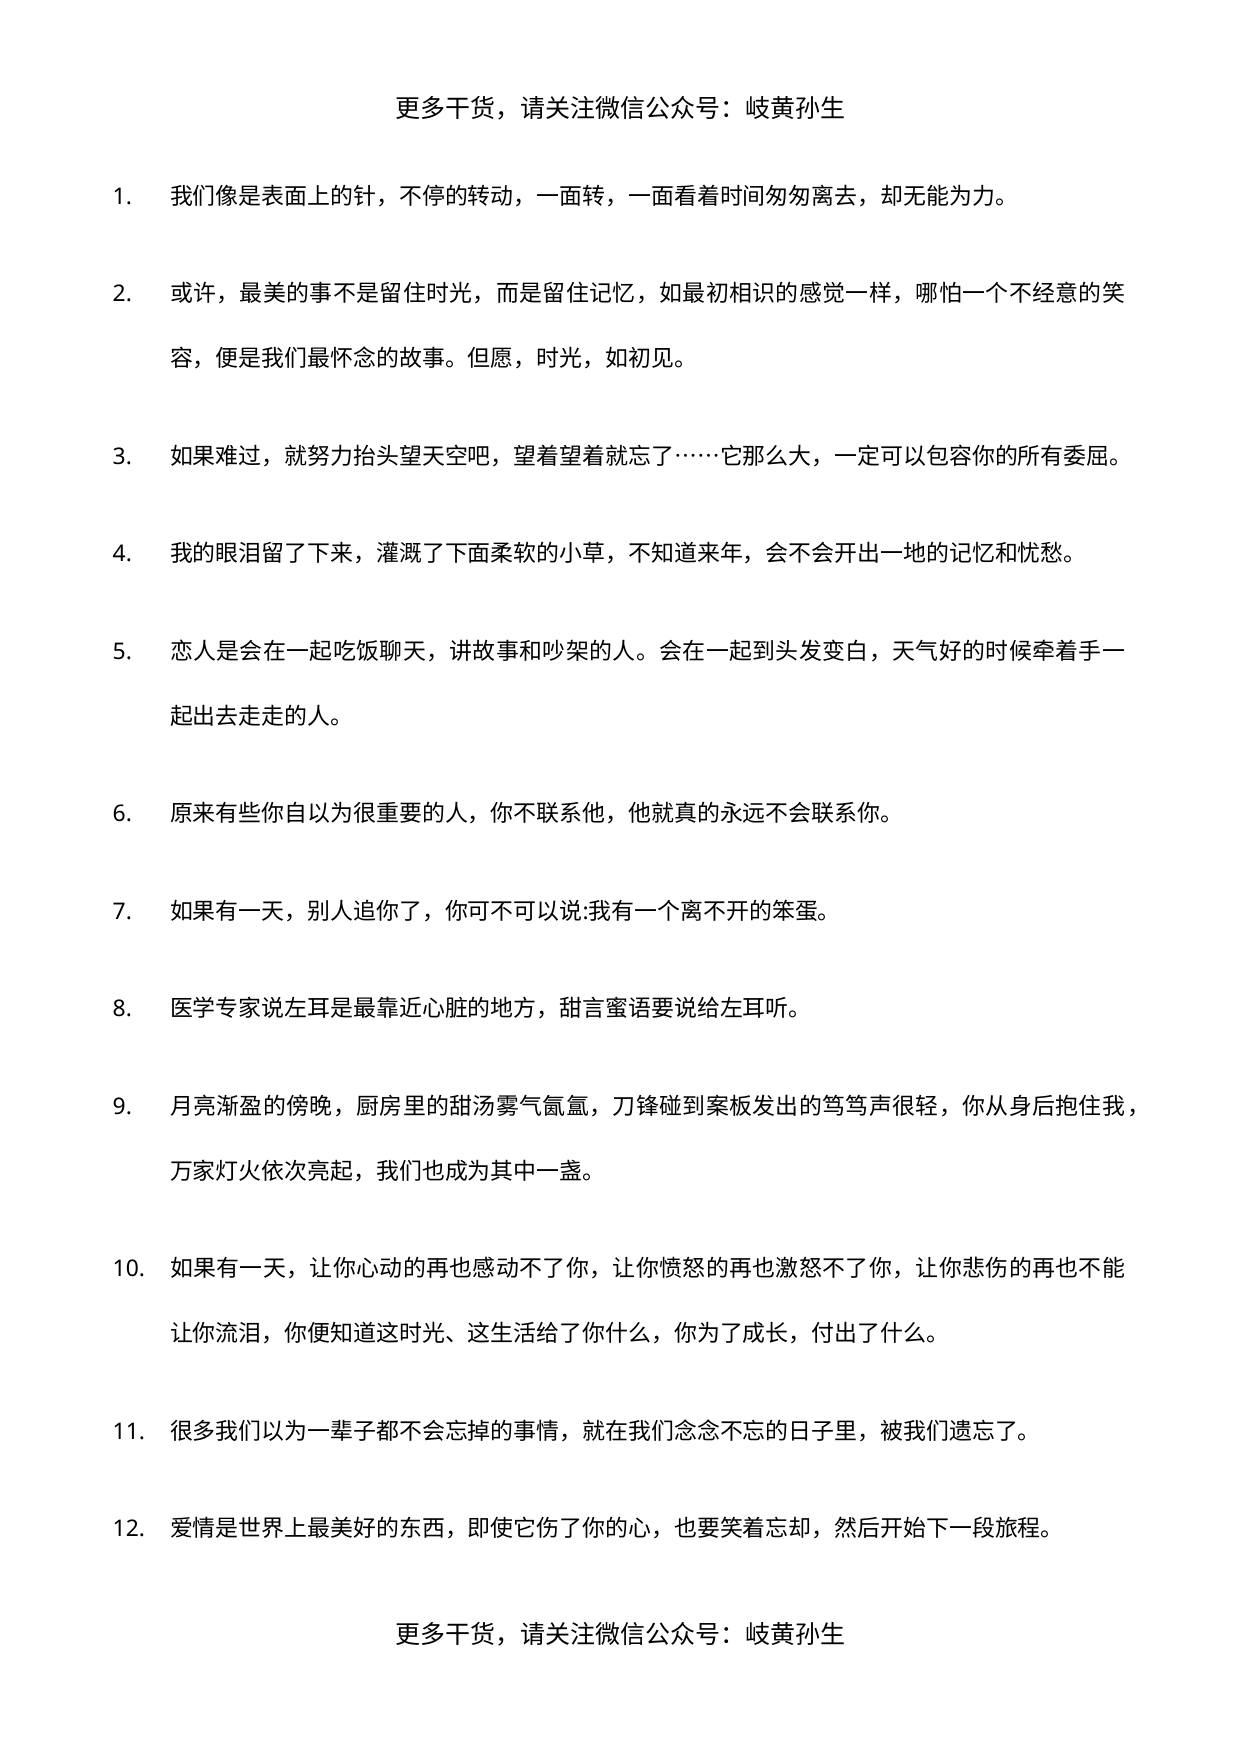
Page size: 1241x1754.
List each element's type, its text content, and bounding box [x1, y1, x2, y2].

list 医学专家说左耳是最靠近心脏的地方，甜言蜜语要说给左耳听。 [112, 974, 1128, 1039]
list 恋人是会在一起吃饭聊天，讲故事和吵架的人。会在一起到头发变白，天气好的时候牵着手一起出去走走的人。 [112, 617, 1128, 747]
list 原来有些你自以为很重要的人，你不联系他，他就真的永远不会联系你。 [112, 779, 1128, 844]
list 如果有一天，别人追你了，你可不可以说:我有一个离不开的笨蛋。 [112, 877, 1128, 942]
list 很多我们以为一辈子都不会忘掉的事情，就在我们念念不忘的日子里，被我们遗忘了。 [112, 1397, 1128, 1462]
list 如果有一天，让你心动的再也感动不了你，让你愤怒的再也激怒不了你，让你悲伤的再也不能让你流泪，你便知道这时光、这生活给了你什么，你为了成长，付出了什么。 [112, 1234, 1128, 1364]
list 如果难过，就努力抬头望天空吧，望着望着就忘了……它那么大，一定可以包容你的所有委屈。 [112, 422, 1128, 487]
list 我们像是表面上的针，不停的转动，一面转，一面看着时间匆匆离去，却无能为力。 [112, 162, 1128, 227]
list 月亮渐盈的傍晚，厨房里的甜汤雾气氤氲，刀锋碰到案板发出的笃笃声很轻，你从身后抱住我，万家灯火依次亮起，我们也成为其中一盏。 [112, 1072, 1128, 1202]
list 我的眼泪留了下来，灌溉了下面柔软的小草，不知道来年，会不会开出一地的记忆和忧愁。 [112, 519, 1128, 584]
list 或许，最美的事不是留住时光，而是留住记忆，如最初相识的感觉一样，哪怕一个不经意的笑容，便是我们最怀念的故事。但愿，时光，如初见。 [112, 259, 1128, 389]
list 爱情是世界上最美好的东西，即使它伤了你的心，也要笑着忘却，然后开始下一段旅程。 [112, 1494, 1128, 1559]
